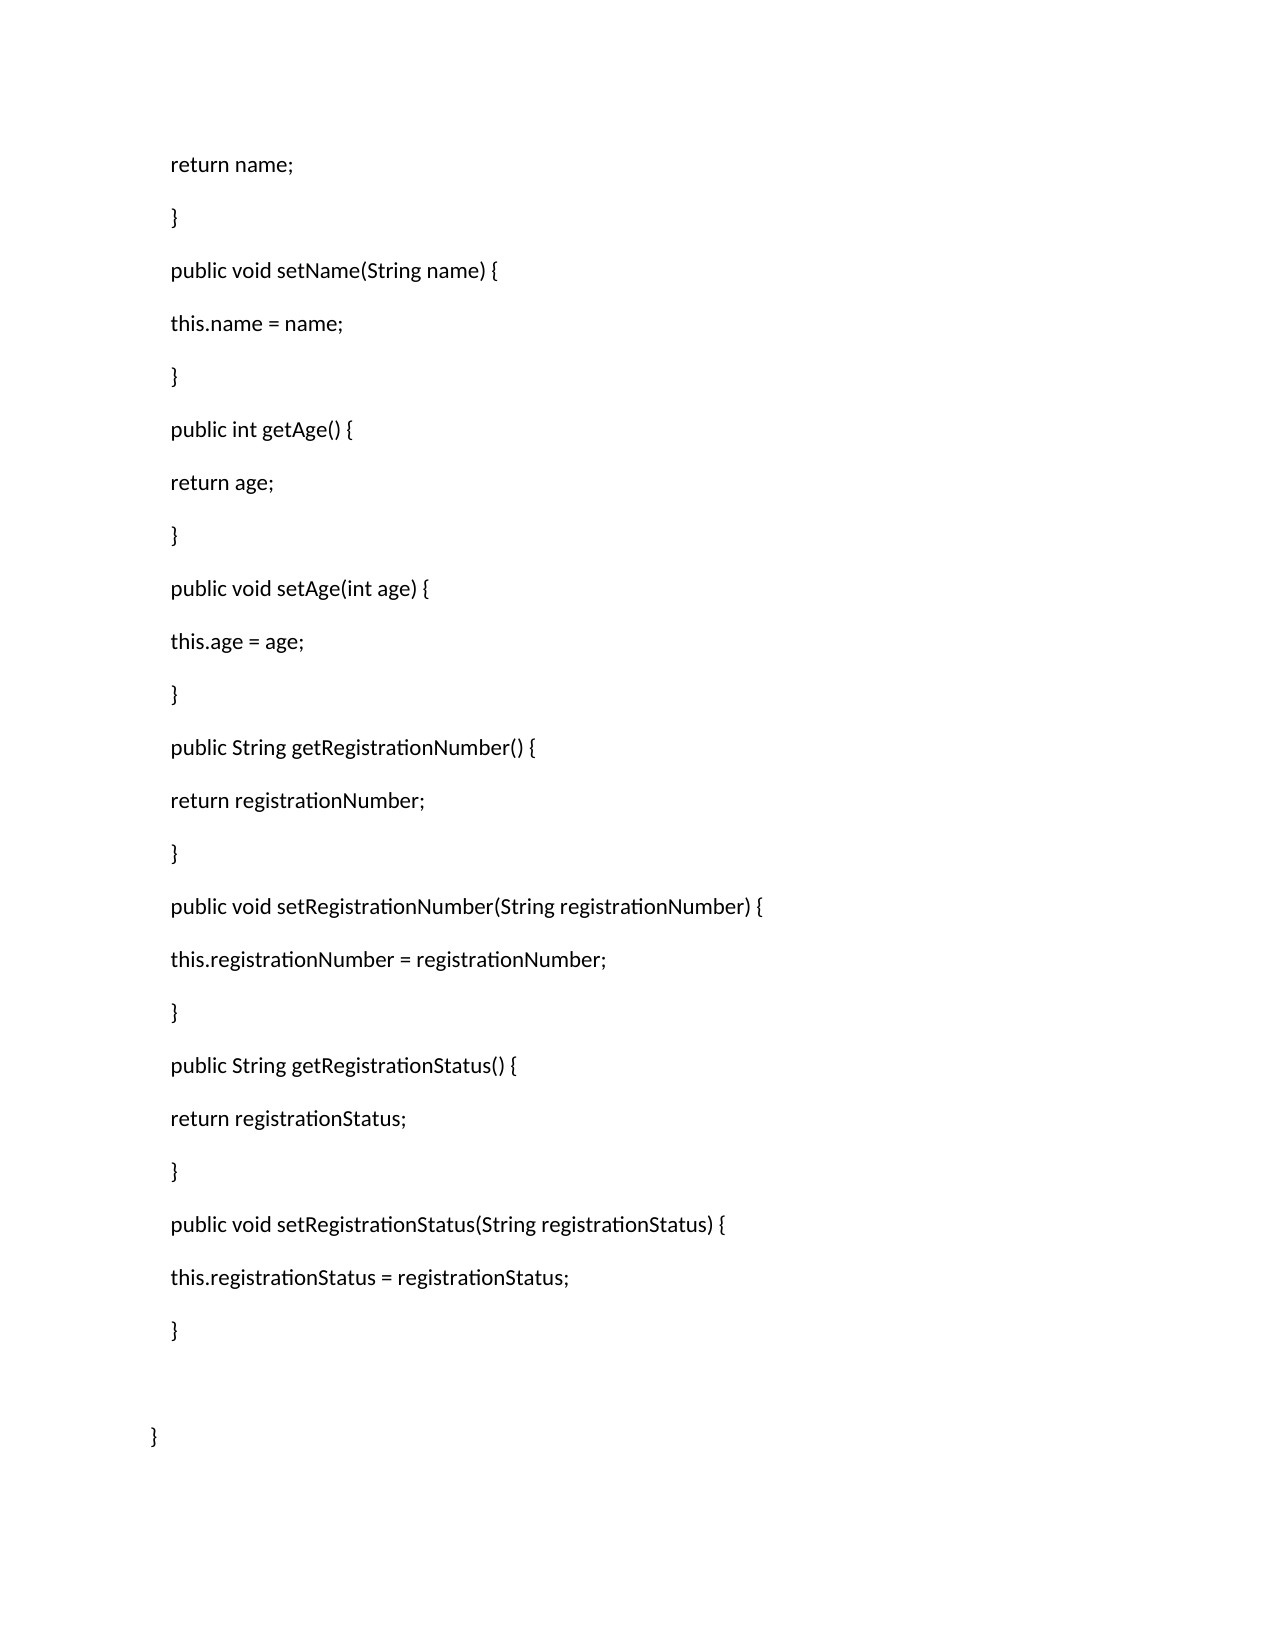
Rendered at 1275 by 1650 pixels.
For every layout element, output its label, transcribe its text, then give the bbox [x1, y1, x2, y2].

text this.name = name; [150, 309, 1125, 337]
text this.registrationStatus = registrationStatus; [150, 1263, 1125, 1291]
text } [150, 998, 1125, 1026]
text public void setRegistrationNumber(String registrationNumber) { [150, 892, 1125, 920]
text } [150, 1157, 1125, 1185]
text } [150, 521, 1125, 549]
text } [150, 1422, 1125, 1451]
text } [150, 1316, 1125, 1344]
text public void setAge(int age) { [150, 574, 1125, 602]
text public String getRegistrationNumber() { [150, 733, 1125, 761]
text public String getRegistrationStatus() { [150, 1051, 1125, 1079]
text return registrationStatus; [150, 1104, 1125, 1132]
text return registrationNumber; [150, 786, 1125, 814]
text } [150, 839, 1125, 867]
text this.age = age; [150, 627, 1125, 655]
text return age; [150, 468, 1125, 496]
text } [150, 362, 1125, 390]
text return name; [150, 150, 1125, 178]
text } [150, 203, 1125, 231]
text this.registrationNumber = registrationNumber; [150, 945, 1125, 973]
text public void setName(String name) { [150, 256, 1125, 284]
text public int getAge() { [150, 415, 1125, 443]
text } [150, 680, 1125, 708]
text public void setRegistrationStatus(String registrationStatus) { [150, 1210, 1125, 1238]
